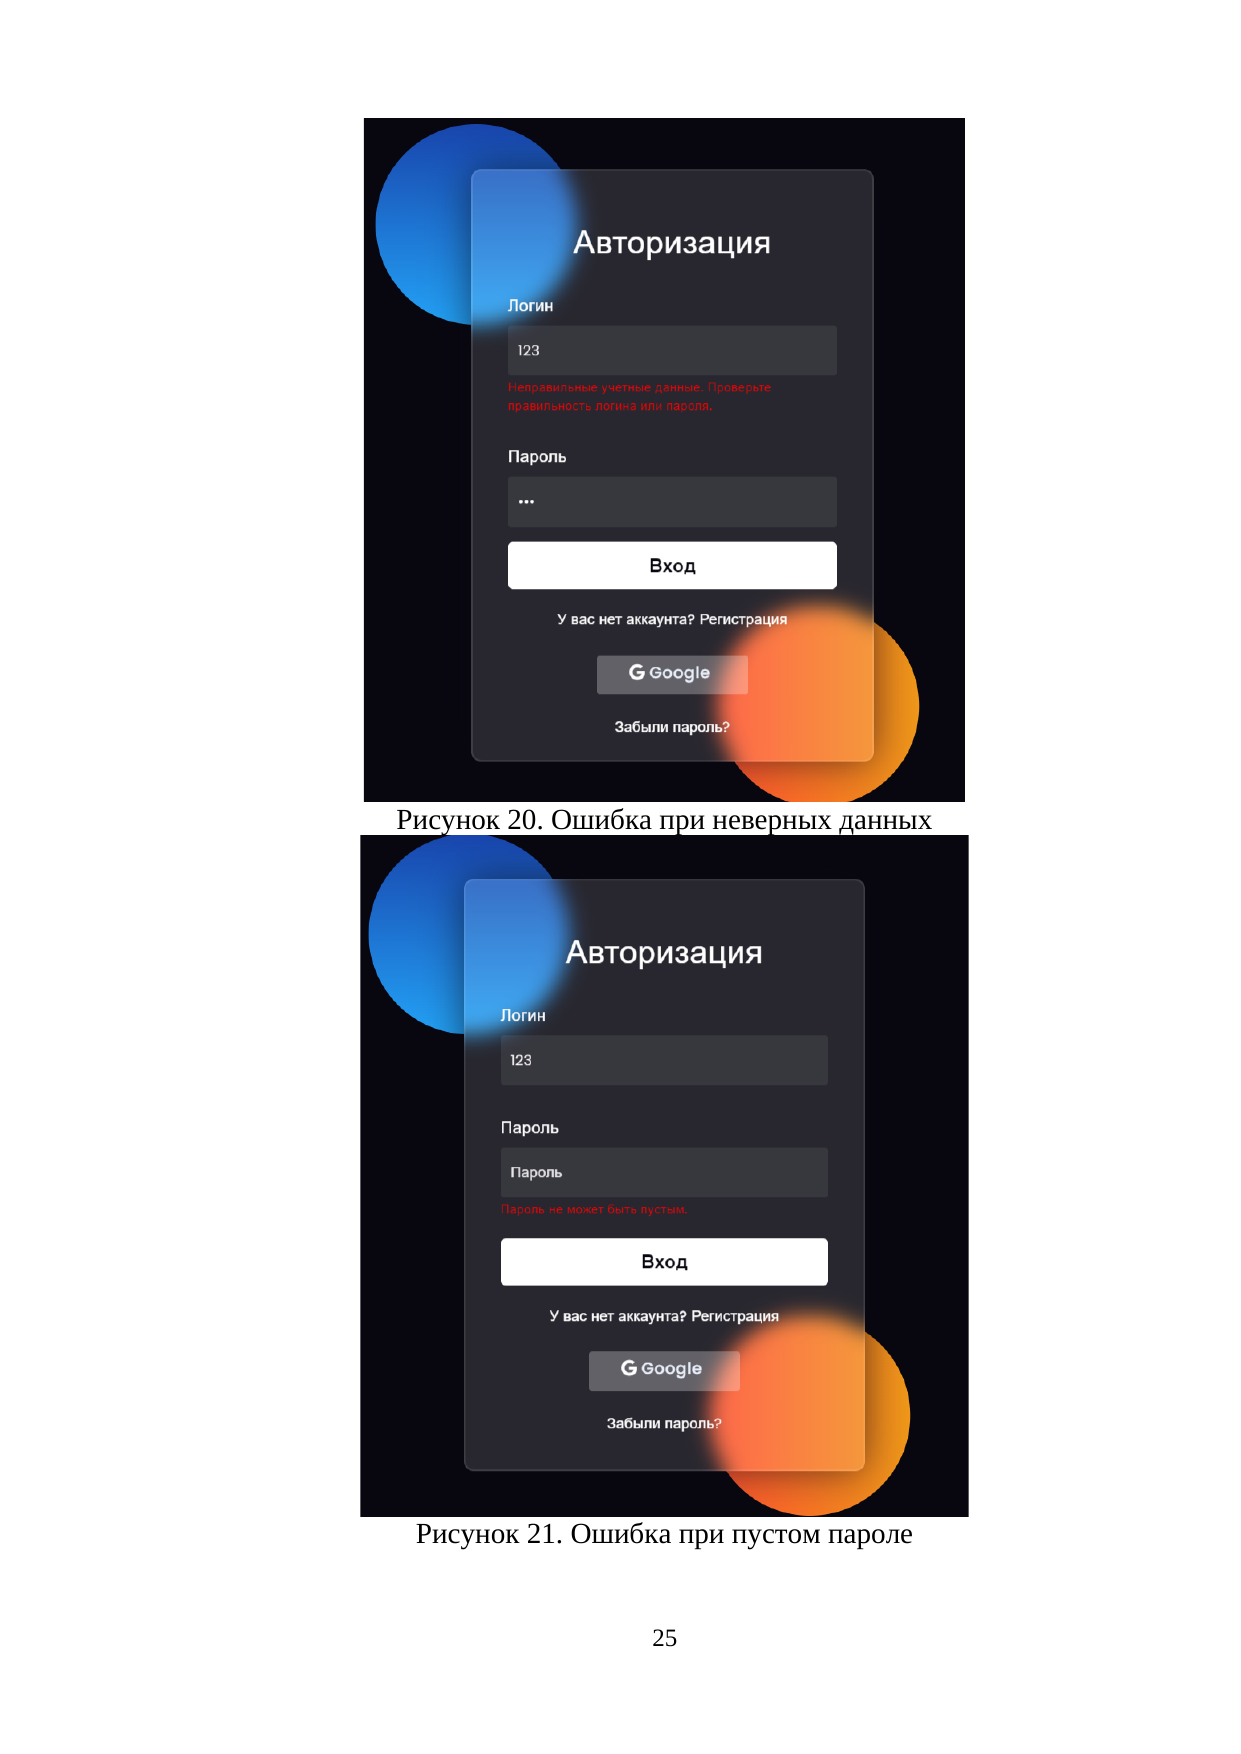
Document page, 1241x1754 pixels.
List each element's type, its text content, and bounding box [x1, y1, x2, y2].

text Рисунок 21. Ошибка при пустом пароле [177, 1517, 1152, 1550]
text Рисунок 20. Ошибка при неверных данных [177, 802, 1152, 835]
picture [363, 118, 965, 802]
picture [360, 835, 969, 1517]
